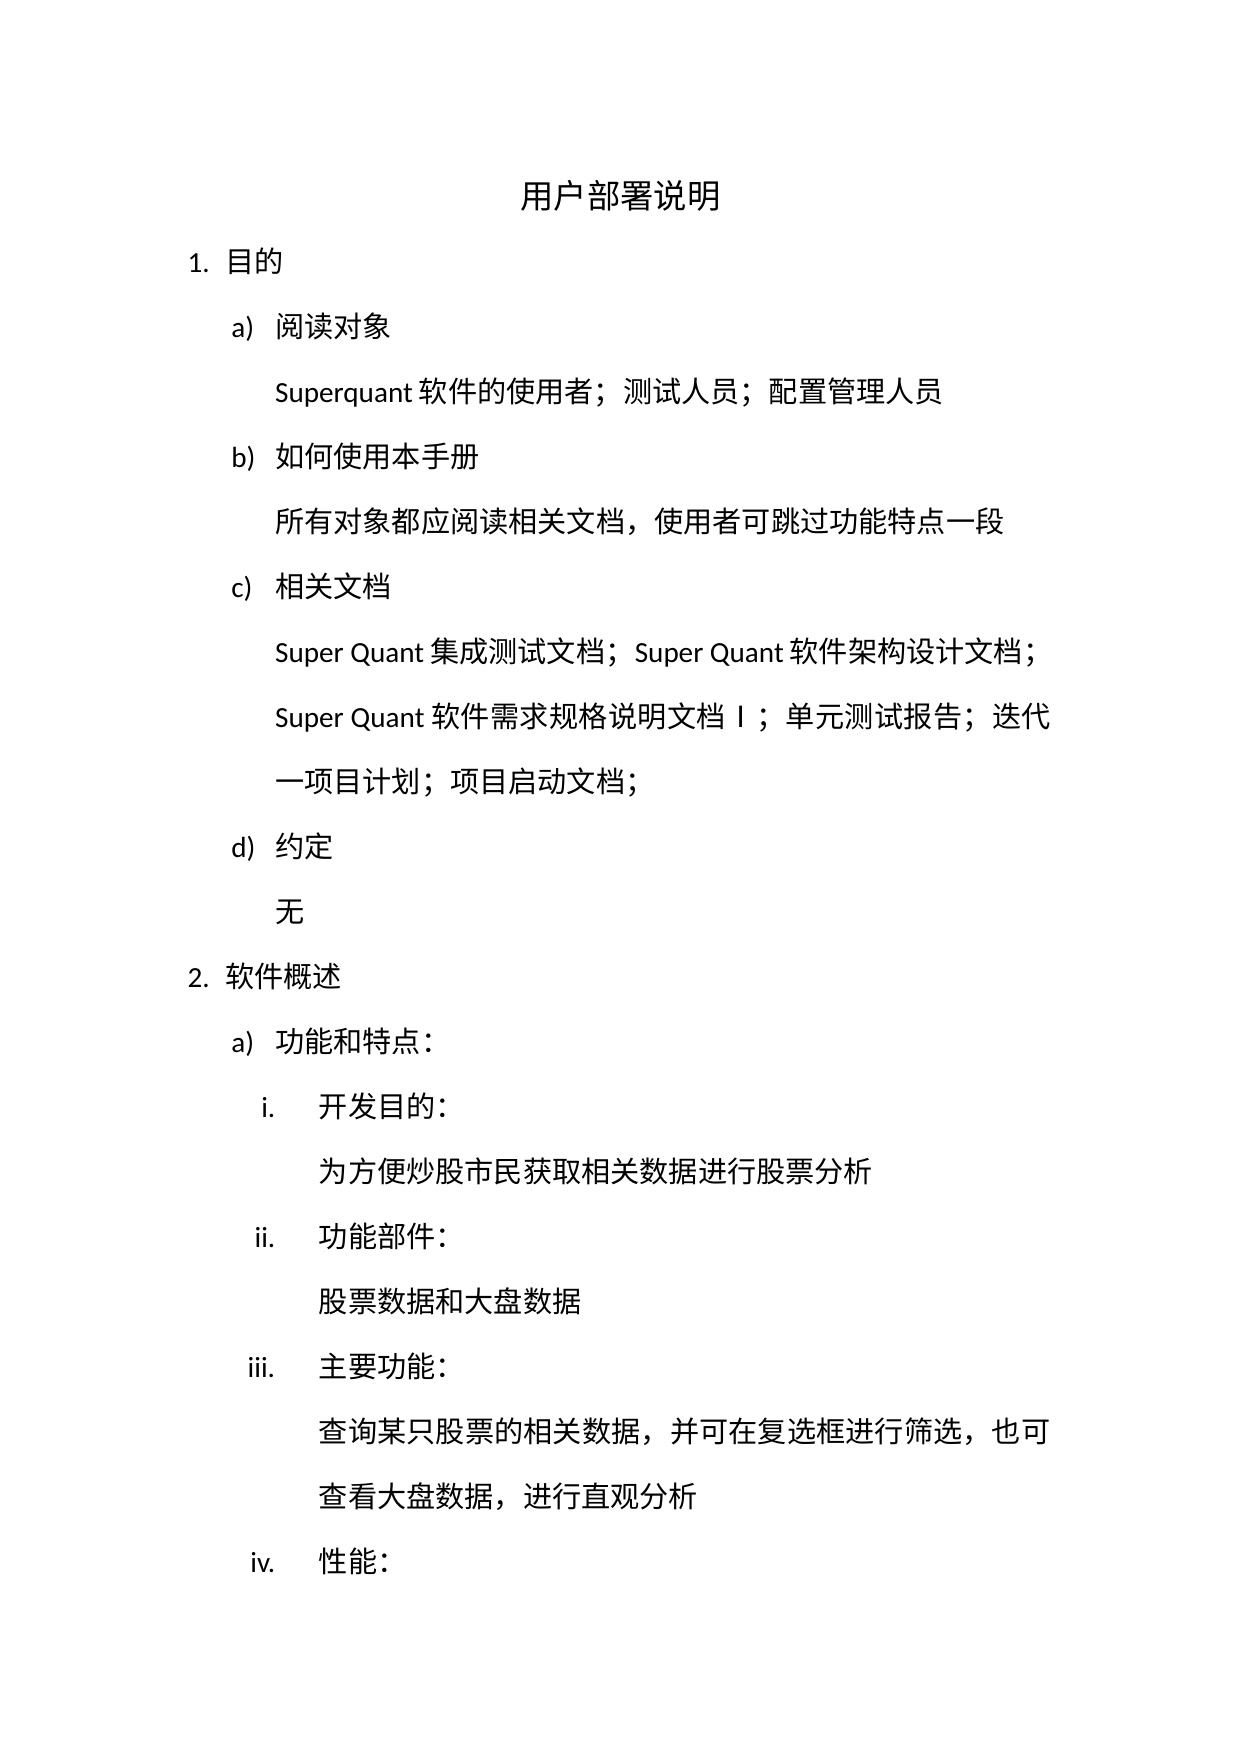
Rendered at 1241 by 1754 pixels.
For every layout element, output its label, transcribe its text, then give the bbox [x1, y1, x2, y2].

list 性能： [275, 1527, 1053, 1592]
list Super Quant集成测试文档；Super Quant软件架构设计文档；Super Quant软件需求规格说明文档Ⅰ；单元测试报告；迭代一项目计划；项目启动文档； [275, 617, 1053, 812]
list 相关文档 [231, 552, 1053, 617]
list 查询某只股票的相关数据，并可在复选框进行筛选，也可查看大盘数据，进行直观分析 [319, 1397, 1053, 1527]
text 用户部署说明 [187, 162, 1053, 227]
list 约定 [231, 812, 1053, 877]
list 软件概述 [187, 942, 1053, 1007]
list 股票数据和大盘数据 [319, 1267, 1053, 1332]
list 主要功能： [275, 1332, 1053, 1397]
list 为方便炒股市民获取相关数据进行股票分析 [319, 1137, 1053, 1202]
list 开发目的： [275, 1072, 1053, 1137]
list 所有对象都应阅读相关文档，使用者可跳过功能特点一段 [275, 487, 1053, 552]
list 如何使用本手册 [231, 422, 1053, 487]
list 功能部件： [275, 1202, 1053, 1267]
list 功能和特点： [231, 1007, 1053, 1072]
list Superquant软件的使用者；测试人员；配置管理人员 [275, 357, 1053, 422]
list 无 [275, 877, 1053, 942]
list 目的 [187, 227, 1053, 292]
list 阅读对象 [231, 292, 1053, 357]
